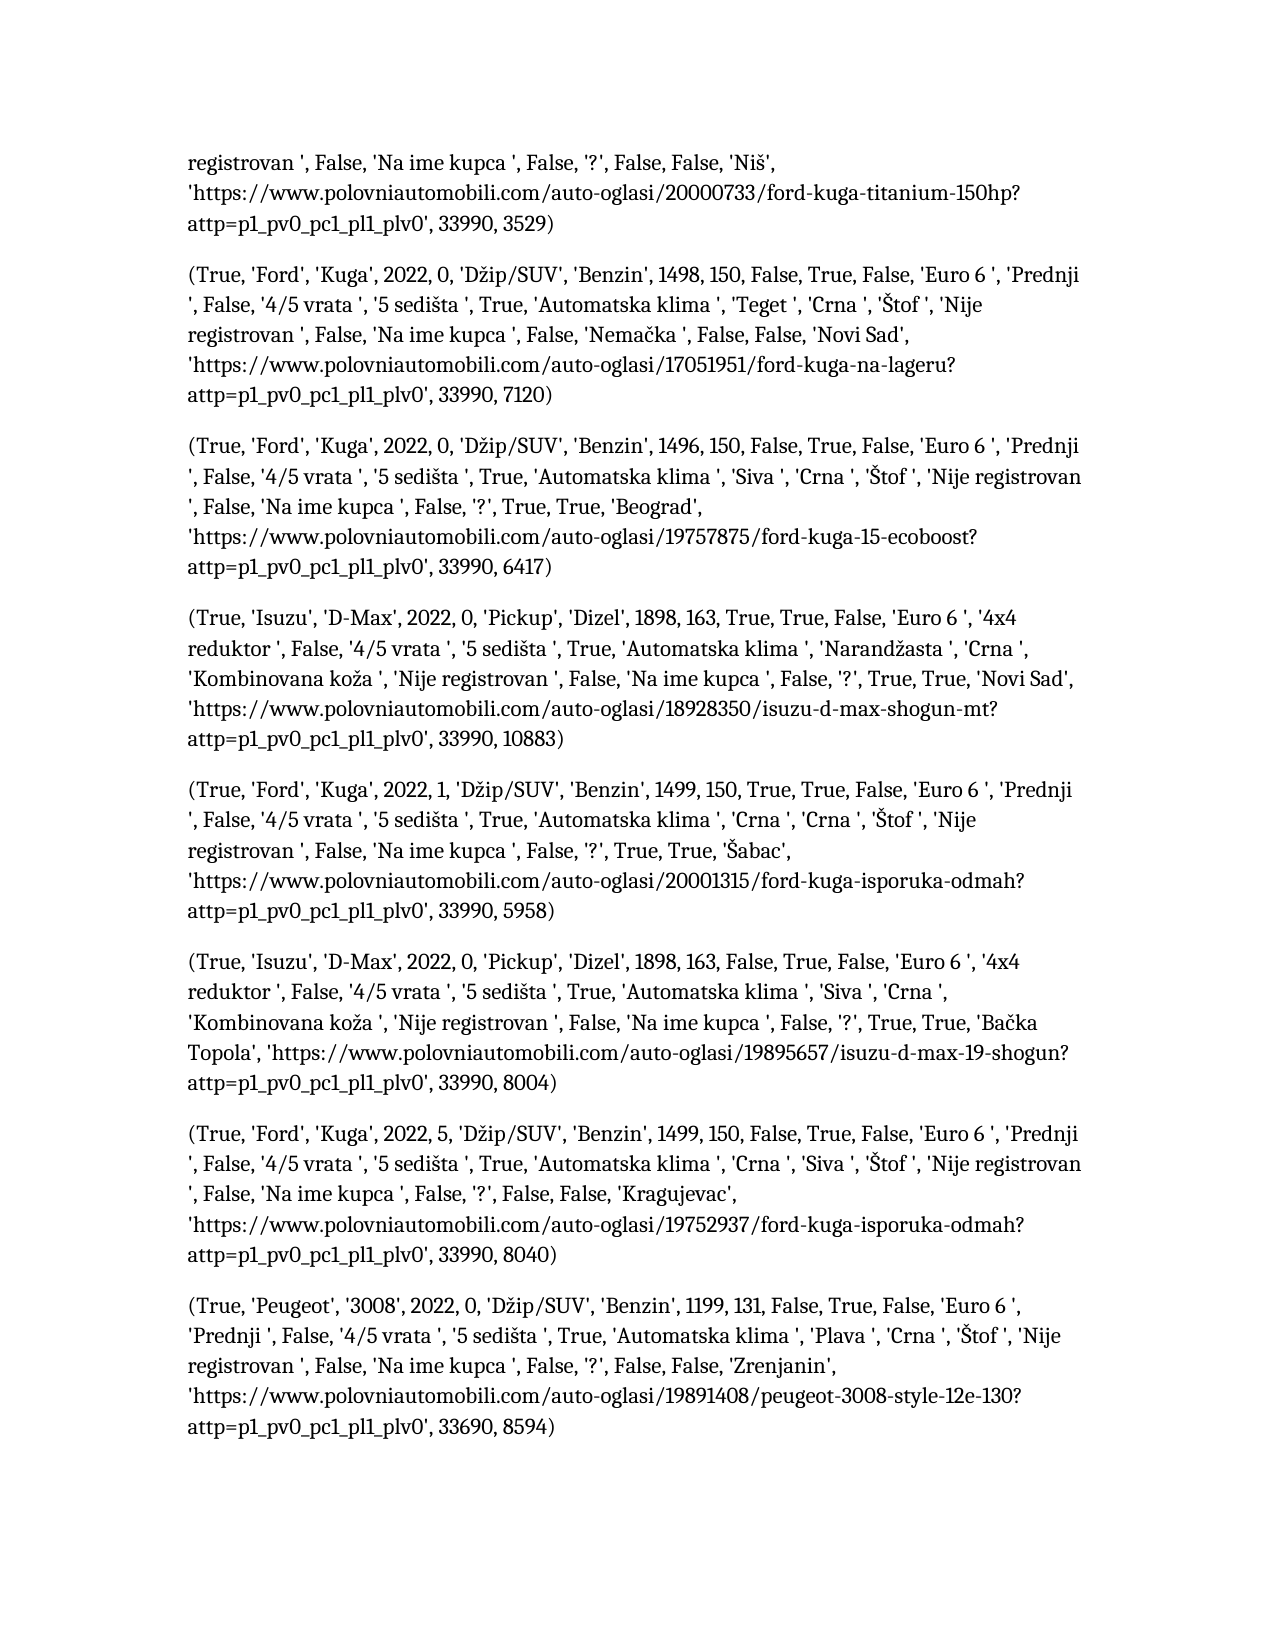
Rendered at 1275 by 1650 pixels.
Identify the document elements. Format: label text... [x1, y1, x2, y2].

text (True, 'Ford', 'Kuga', 2022, 0, 'Džip/SUV', 'Benzin', 1498, 150, False, True, False, 'Euro 6 ', 'Prednji ', False, '4/5 vrata ', '5 sedišta ', True, 'Automatska klima ', 'Teget ', 'Crna ', 'Štof ', 'Nije registrovan ', False, 'Na ime kupca ', False, 'Nemačka ', False, False, 'Novi Sad', 'https://www.polovniautomobili.com/auto-oglasi/17051951/ford-kuga-na-lageru?attp=p1_pv0_pc1_pl1_plv0', 33990, 7120) [187, 261, 1087, 409]
text (True, 'Ford', 'Kuga', 2022, 5, 'Džip/SUV', 'Benzin', 1499, 150, False, True, False, 'Euro 6 ', 'Prednji ', False, '4/5 vrata ', '5 sedišta ', True, 'Automatska klima ', 'Crna ', 'Siva ', 'Štof ', 'Nije registrovan ', False, 'Na ime kupca ', False, '?', False, False, 'Kragujevac', 'https://www.polovniautomobili.com/auto-oglasi/19752937/ford-kuga-isporuka-odmah?attp=p1_pv0_pc1_pl1_plv0', 33990, 8040) [187, 1121, 1087, 1268]
text (True, 'Ford', 'Kuga', 2022, 0, 'Džip/SUV', 'Benzin', 1496, 150, False, True, False, 'Euro 6 ', 'Prednji ', False, '4/5 vrata ', '5 sedišta ', True, 'Automatska klima ', 'Siva ', 'Crna ', 'Štof ', 'Nije registrovan ', False, 'Na ime kupca ', False, '?', True, True, 'Beograd', 'https://www.polovniautomobili.com/auto-oglasi/19757875/ford-kuga-15-ecoboost?attp=p1_pv0_pc1_pl1_plv0', 33990, 6417) [187, 433, 1087, 581]
text (True, 'Isuzu', 'D-Max', 2022, 0, 'Pickup', 'Dizel', 1898, 163, True, True, False, 'Euro 6 ', '4x4 reduktor ', False, '4/5 vrata ', '5 sedišta ', True, 'Automatska klima ', 'Narandžasta ', 'Crna ', 'Kombinovana koža ', 'Nije registrovan ', False, 'Na ime kupca ', False, '?', True, True, 'Novi Sad', 'https://www.polovniautomobili.com/auto-oglasi/18928350/isuzu-d-max-shogun-mt?attp=p1_pv0_pc1_pl1_plv0', 33990, 10883) [187, 605, 1087, 752]
text (True, 'Peugeot', '3008', 2022, 0, 'Džip/SUV', 'Benzin', 1199, 131, False, True, False, 'Euro 6 ', 'Prednji ', False, '4/5 vrata ', '5 sedišta ', True, 'Automatska klima ', 'Plava ', 'Crna ', 'Štof ', 'Nije registrovan ', False, 'Na ime kupca ', False, '?', False, False, 'Zrenjanin', 'https://www.polovniautomobili.com/auto-oglasi/19891408/peugeot-3008-style-12e-130?attp=p1_pv0_pc1_pl1_plv0', 33690, 8594) [187, 1293, 1087, 1440]
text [187, 150, 1087, 237]
text (True, 'Ford', 'Kuga', 2022, 1, 'Džip/SUV', 'Benzin', 1499, 150, True, True, False, 'Euro 6 ', 'Prednji ', False, '4/5 vrata ', '5 sedišta ', True, 'Automatska klima ', 'Crna ', 'Crna ', 'Štof ', 'Nije registrovan ', False, 'Na ime kupca ', False, '?', True, True, 'Šabac', 'https://www.polovniautomobili.com/auto-oglasi/20001315/ford-kuga-isporuka-odmah?attp=p1_pv0_pc1_pl1_plv0', 33990, 5958) [187, 777, 1087, 924]
text (True, 'Isuzu', 'D-Max', 2022, 0, 'Pickup', 'Dizel', 1898, 163, False, True, False, 'Euro 6 ', '4x4 reduktor ', False, '4/5 vrata ', '5 sedišta ', True, 'Automatska klima ', 'Siva ', 'Crna ', 'Kombinovana koža ', 'Nije registrovan ', False, 'Na ime kupca ', False, '?', True, True, 'Bačka Topola', 'https://www.polovniautomobili.com/auto-oglasi/19895657/isuzu-d-max-19-shogun?attp=p1_pv0_pc1_pl1_plv0', 33990, 8004) [187, 949, 1087, 1096]
